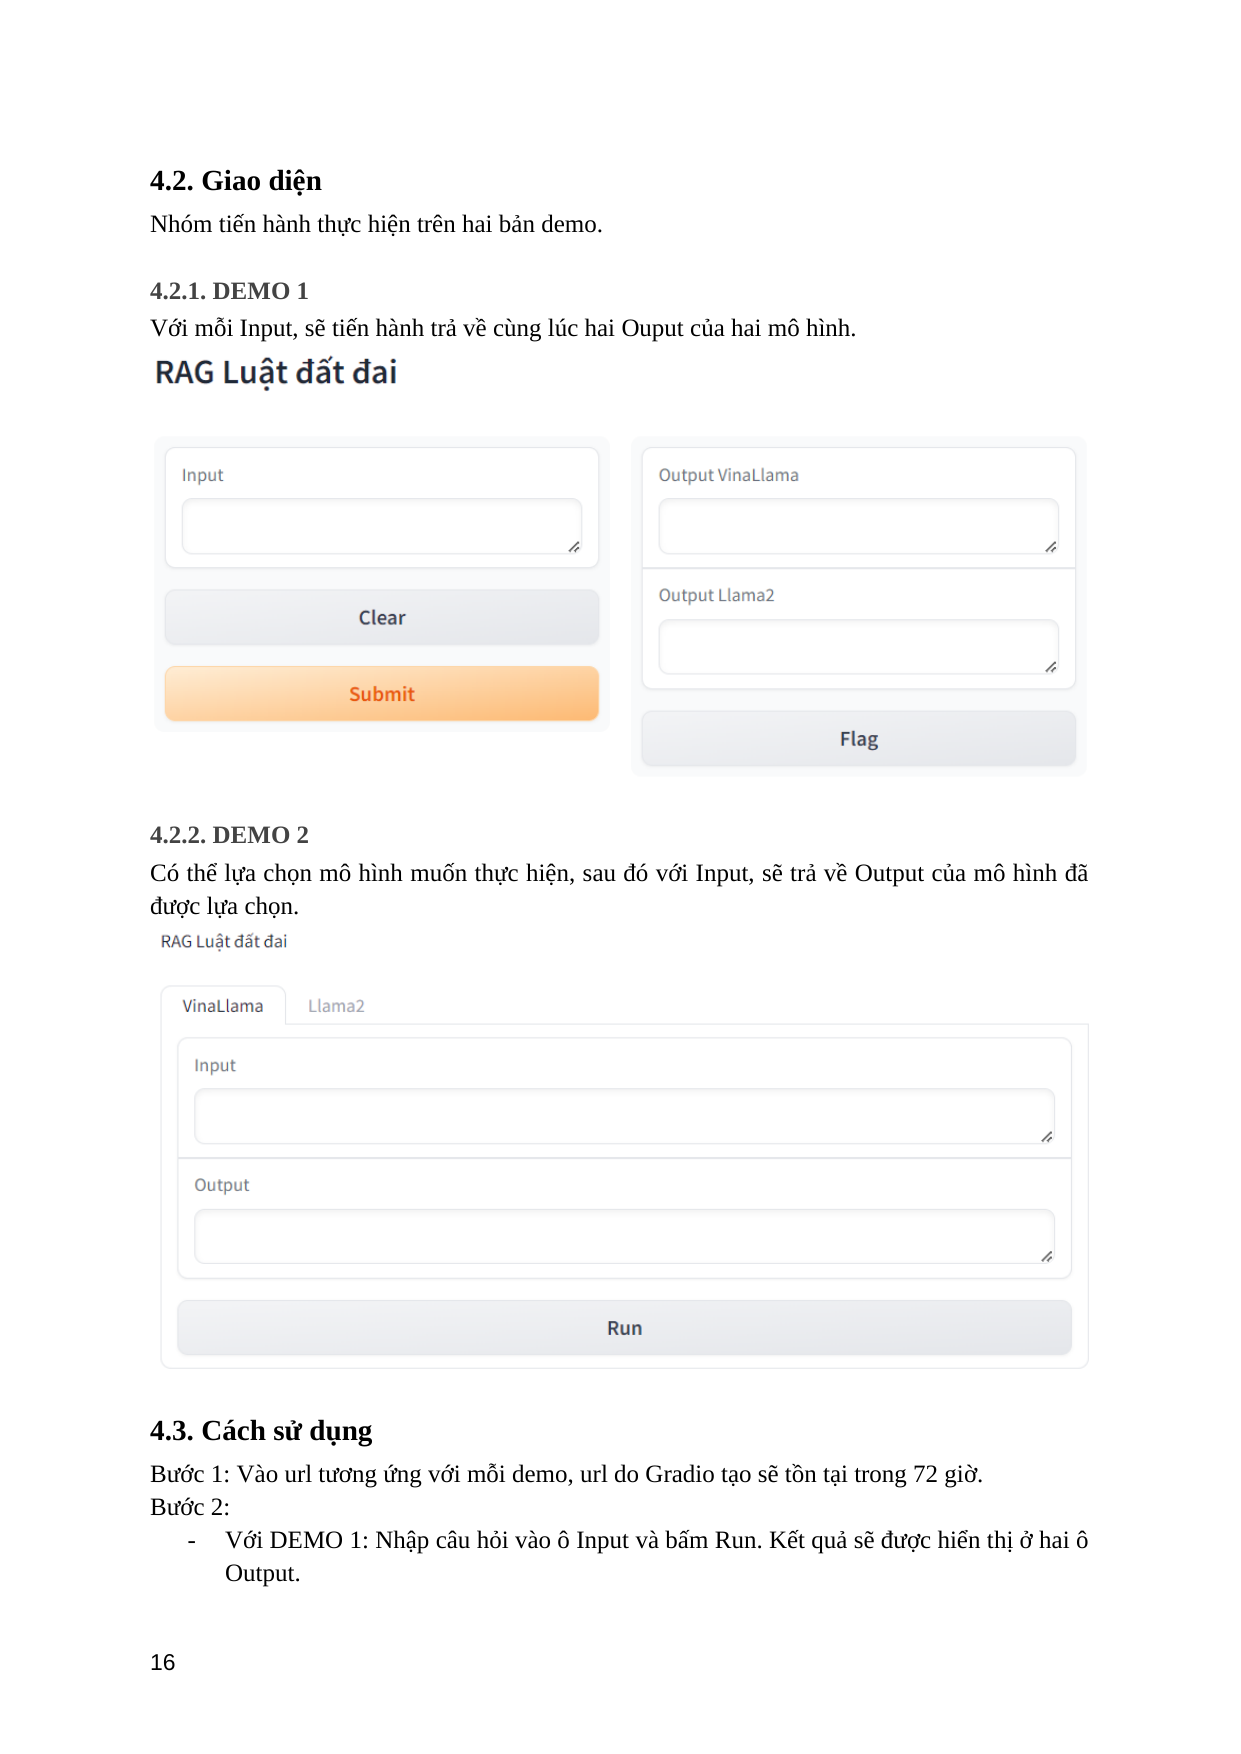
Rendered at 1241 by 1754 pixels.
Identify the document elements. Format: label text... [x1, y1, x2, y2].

picture [150, 346, 1091, 784]
text Bước 1: Vào url tương ứng với mỗi demo, url do Gradio tạo sẽ tồn tại trong 72 giờ. [150, 1459, 1090, 1488]
text Có thể lựa chọn mô hình muốn thực hiện, sau đó với Input, sẽ trả về Output của mô hình đã được lựa chọn. [150, 858, 1090, 919]
subtitle 4.2. Giao diện [150, 163, 1090, 197]
text Bước 2: [150, 1492, 1090, 1521]
text Nhóm tiến hành thực hiện trên hai bản demo. [150, 209, 1090, 238]
subtitle 4.2.2. DEMO 2 [150, 821, 1090, 849]
list Với DEMO 1: Nhập câu hỏi vào ô Input và bấm Run. Kết quả sẽ được hiển thị ở hai ô Output. [187, 1525, 1090, 1587]
subtitle 4.2.1. DEMO 1 [150, 276, 1090, 304]
text Với mỗi Input, sẽ tiến hành trả về cùng lúc hai Ouput của hai mô hình. [150, 313, 1090, 342]
subtitle 4.3. Cách sử dụng [150, 1413, 1090, 1447]
picture [150, 923, 1091, 1372]
